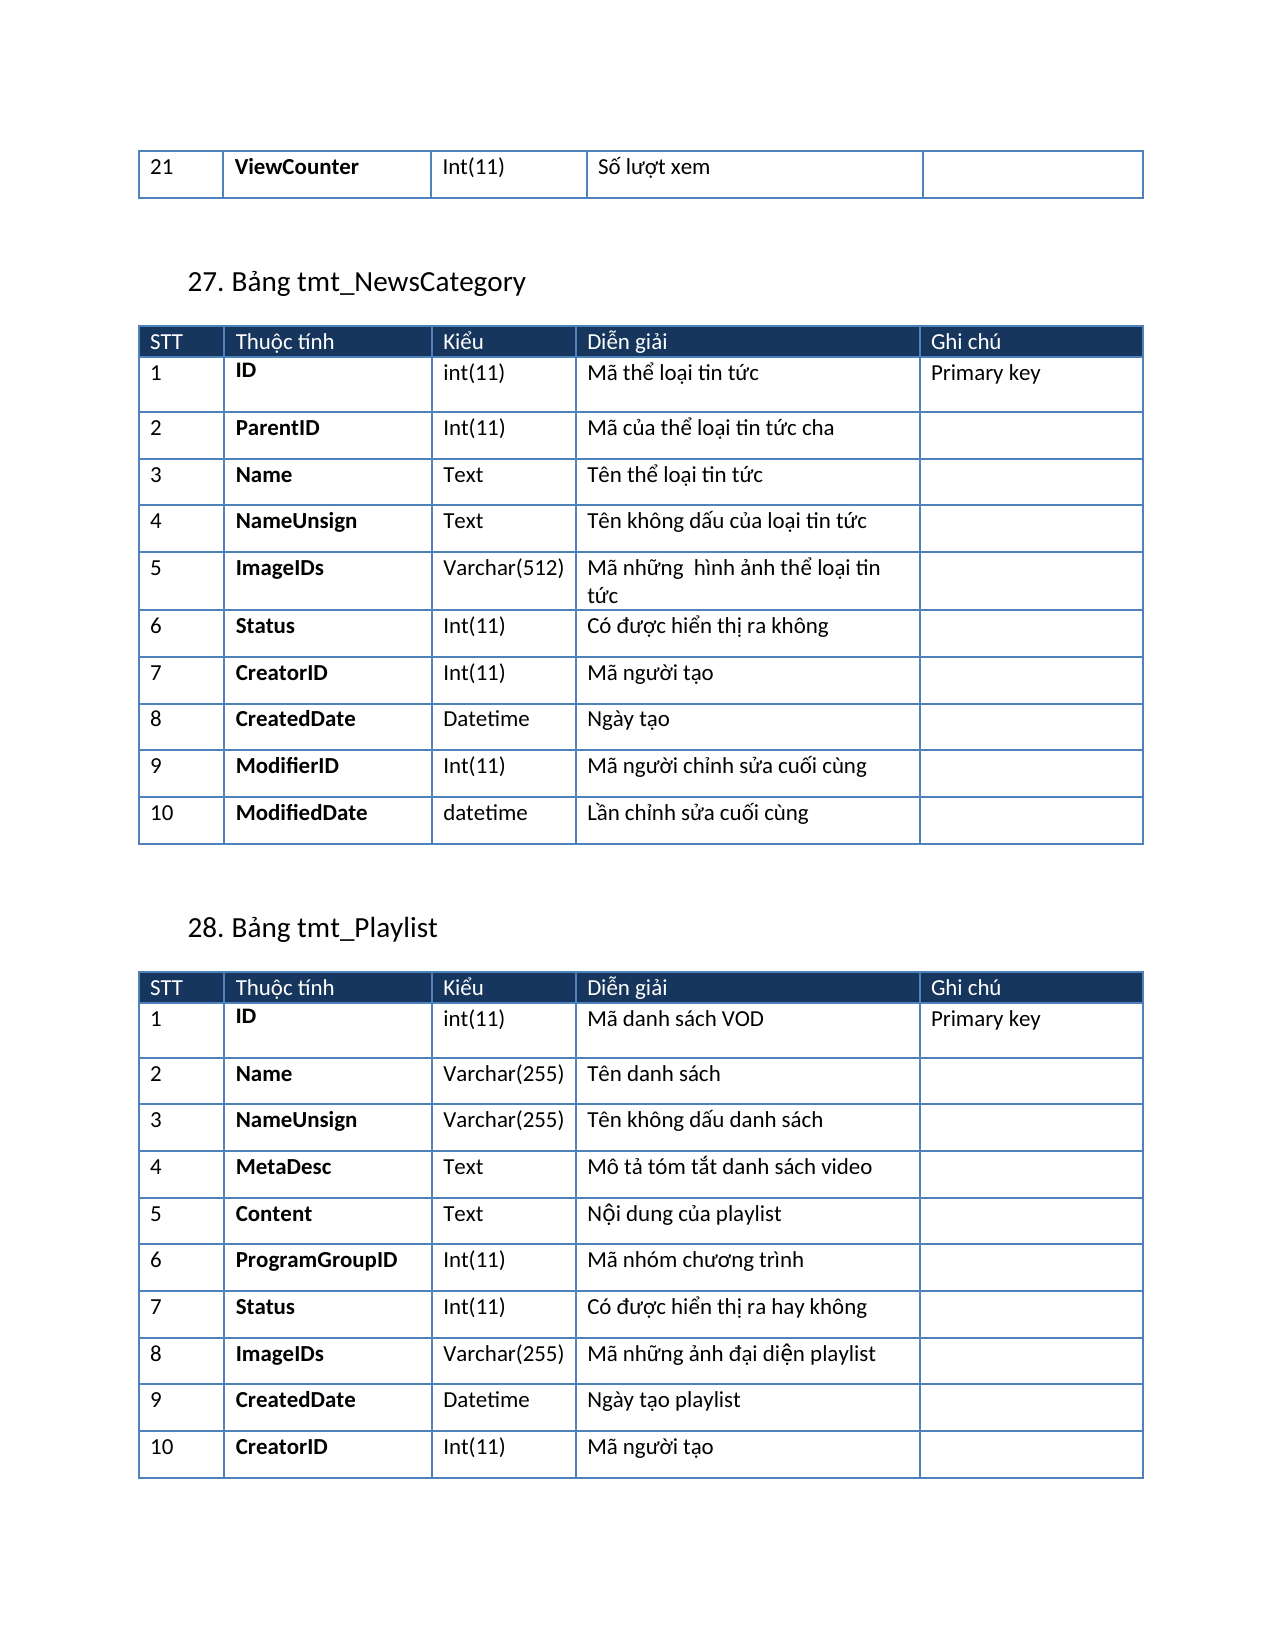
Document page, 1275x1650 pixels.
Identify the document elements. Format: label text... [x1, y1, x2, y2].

table_cell ModifiedDate [225, 798, 431, 842]
table_cell 10 [140, 1432, 223, 1477]
table_cell Mã nhóm chương trình [577, 1245, 919, 1290]
table_cell MetaDesc [225, 1152, 431, 1197]
table_cell [921, 1385, 1142, 1430]
table_cell 9 [140, 751, 223, 796]
table_cell Primary key [921, 1004, 1142, 1057]
table_cell [921, 751, 1142, 796]
table_cell ImageIDs [225, 1339, 431, 1383]
table_header Ghi chú [921, 973, 1142, 1002]
table_cell Status [225, 611, 431, 656]
table_cell Tên danh sách [577, 1059, 919, 1103]
table_header STT [140, 327, 223, 356]
table_cell Int(11) [433, 413, 575, 458]
table_cell Tên thể loại tin tức [577, 460, 919, 504]
table_cell Mô tả tóm tắt danh sách video [577, 1152, 919, 1197]
table_cell CreatedDate [225, 705, 431, 749]
table_cell Content [225, 1199, 431, 1243]
table_cell Datetime [433, 705, 575, 749]
table_header Ghi chú [921, 327, 1142, 356]
table_cell Int(11) [433, 658, 575, 702]
table_cell ID [225, 358, 431, 411]
list Bảng tmt_Playlist [187, 909, 1125, 944]
table_cell ID [225, 1004, 431, 1057]
table_cell 2 [140, 1059, 223, 1103]
table_cell [921, 1105, 1142, 1150]
table_cell Mã thể loại tin tức [577, 358, 919, 411]
table_cell Ngày tạo playlist [577, 1385, 919, 1430]
table_cell [921, 413, 1142, 458]
table_cell Mã những ảnh đại diện playlist [577, 1339, 919, 1383]
table_header Thuộc tính [225, 973, 431, 1002]
table_cell int(11) [433, 358, 575, 411]
table_cell Có được hiển thị ra hay không [577, 1292, 919, 1337]
table_cell NameUnsign [225, 506, 431, 551]
table_cell Text [433, 1199, 575, 1243]
table_cell Nội dung của playlist [577, 1199, 919, 1243]
table_cell Varchar(255) [433, 1105, 575, 1150]
table_cell 4 [140, 506, 223, 551]
table_cell ParentID [225, 413, 431, 458]
table_cell 4 [140, 1152, 223, 1197]
table_cell datetime [433, 798, 575, 842]
table_cell ViewCounter [224, 152, 430, 197]
table_cell Tên không dấu danh sách [577, 1105, 919, 1150]
table_cell [921, 1432, 1142, 1477]
table_header Diễn giải [577, 327, 919, 356]
table_cell [921, 1292, 1142, 1337]
table_cell CreatorID [225, 1432, 431, 1477]
table_cell [921, 658, 1142, 702]
table_cell 6 [140, 1245, 223, 1290]
table_cell Status [225, 1292, 431, 1337]
table_cell 8 [140, 705, 223, 749]
table_cell [921, 611, 1142, 656]
table_cell Int(11) [433, 611, 575, 656]
table_cell Varchar(512) [433, 553, 575, 609]
table_cell [921, 1152, 1142, 1197]
table_cell 5 [140, 1199, 223, 1243]
table_cell Datetime [433, 1385, 575, 1430]
table_cell 6 [140, 611, 223, 656]
table_cell Tên không dấu của loại tin tức [577, 506, 919, 551]
table_cell Text [433, 1152, 575, 1197]
table_cell [921, 1339, 1142, 1383]
table_cell Varchar(255) [433, 1339, 575, 1383]
table_cell Int(11) [433, 1432, 575, 1477]
table_cell 10 [140, 798, 223, 842]
table_cell Varchar(255) [433, 1059, 575, 1103]
table_cell [921, 506, 1142, 551]
table_cell 1 [140, 1004, 223, 1057]
table_cell [921, 1059, 1142, 1103]
table_cell Có được hiển thị ra không [577, 611, 919, 656]
table_header Diễn giải [577, 973, 919, 1002]
table_cell 7 [140, 658, 223, 702]
table_cell Name [225, 460, 431, 504]
table_cell Int(11) [433, 1245, 575, 1290]
table_cell Mã của thể loại tin tức cha [577, 413, 919, 458]
table_cell Int(11) [433, 751, 575, 796]
table_cell [921, 798, 1142, 842]
table_cell Mã người chỉnh sửa cuối cùng [577, 751, 919, 796]
table_cell CreatorID [225, 658, 431, 702]
table_cell 5 [140, 553, 223, 609]
table_cell Mã người tạo [577, 1432, 919, 1477]
table_cell ProgramGroupID [225, 1245, 431, 1290]
table_cell NameUnsign [225, 1105, 431, 1150]
table_cell Lần chỉnh sửa cuối cùng [577, 798, 919, 842]
table_cell 7 [140, 1292, 223, 1337]
table_cell Name [225, 1059, 431, 1103]
table_cell Mã người tạo [577, 658, 919, 702]
table_cell [921, 1245, 1142, 1290]
table_cell ModifierID [225, 751, 431, 796]
table_header Thuộc tính [225, 327, 431, 356]
table_cell [924, 152, 1142, 197]
table_cell 3 [140, 460, 223, 504]
table_cell Int(11) [432, 152, 586, 197]
table_cell [921, 1199, 1142, 1243]
table_cell 9 [140, 1385, 223, 1430]
table_cell 2 [140, 413, 223, 458]
table_cell [921, 553, 1142, 609]
table_cell Primary key [921, 358, 1142, 411]
table_header STT [140, 973, 223, 1002]
table_cell [921, 705, 1142, 749]
table_cell 1 [140, 358, 223, 411]
list Bảng tmt_NewsCategory [187, 263, 1125, 299]
table_cell int(11) [433, 1004, 575, 1057]
table_cell CreatedDate [225, 1385, 431, 1430]
table_cell Số lượt xem [588, 152, 922, 197]
table_cell Int(11) [433, 1292, 575, 1337]
table_cell Text [433, 506, 575, 551]
table_header Kiểu [433, 327, 575, 356]
table_cell [921, 460, 1142, 504]
table_cell 3 [140, 1105, 223, 1150]
table_cell Mã những hình ảnh thể loại tin tức [577, 553, 919, 609]
table_cell Ngày tạo [577, 705, 919, 749]
table_cell Text [433, 460, 575, 504]
table_cell 21 [140, 152, 222, 197]
table_cell 8 [140, 1339, 223, 1383]
table_header Kiểu [433, 973, 575, 1002]
table_cell ImageIDs [225, 553, 431, 609]
table_cell Mã danh sách VOD [577, 1004, 919, 1057]
